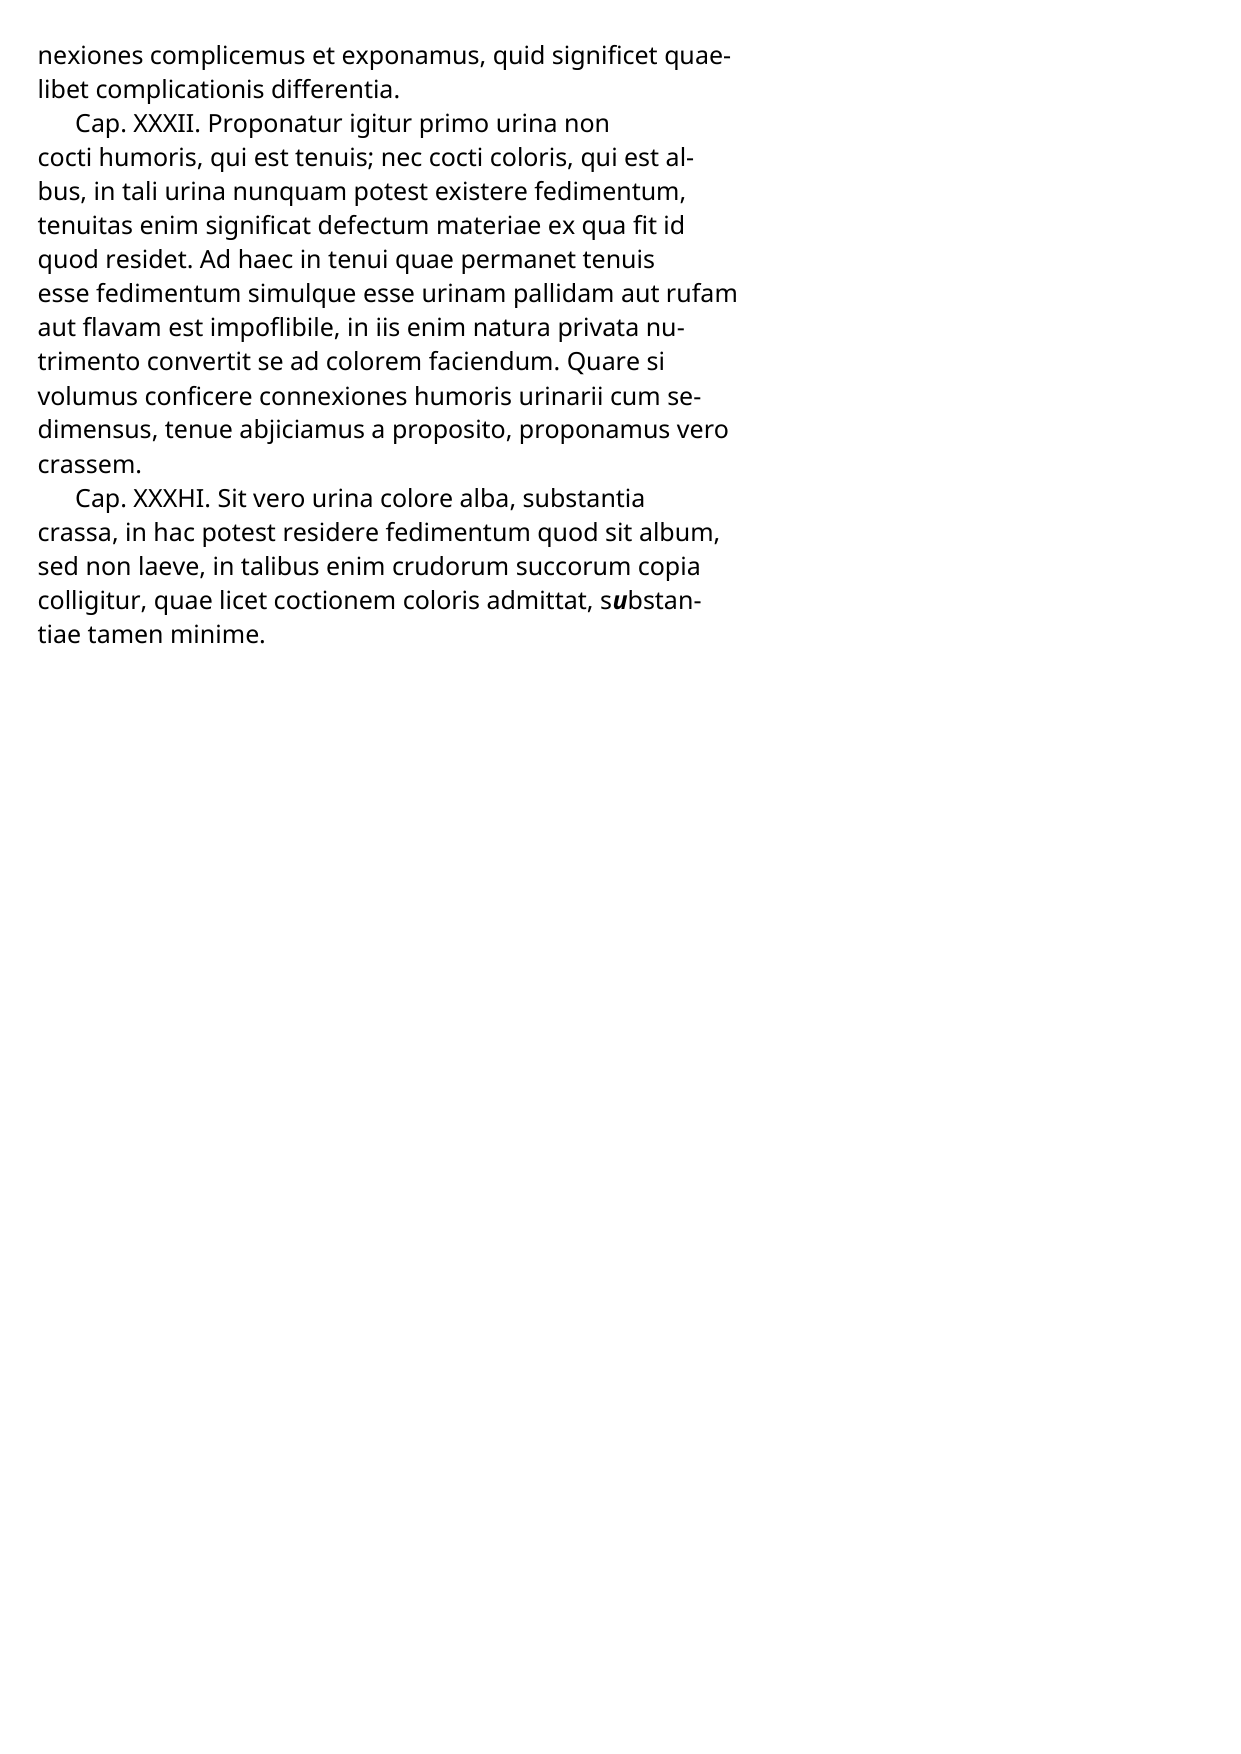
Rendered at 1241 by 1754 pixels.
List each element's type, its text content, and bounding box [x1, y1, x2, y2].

text Cap. XXXHI. Sit vero urina colore alba, substantia crassa, in hac potest residere fedimentum quod sit album, sed non laeve, in talibus enim crudorum succorum copia colligitur, quae licet coctionem coloris admittat, substan- tiae tamen minime. [37, 480, 1203, 651]
text Cap. XXXII. Proponatur igitur primo urina non cocti humoris, qui est tenuis; nec cocti coloris, qui est al- bus, in tali urina nunquam potest existere fedimentum, tenuitas enim significat defectum materiae ex qua fit id quod residet. Ad haec in tenui quae permanet tenuis esse fedimentum simulque esse urinam pallidam aut rufam aut flavam est impoflibile, in iis enim natura privata nu- trimento convertit se ad colorem faciendum. Quare si volumus conficere connexiones humoris urinarii cum se- dimensus, tenue abjiciamus a proposito, proponamus vero crassem. [37, 106, 1203, 480]
text nexiones complicemus et exponamus, quid significet quae- libet complicationis differentia. [37, 37, 1203, 106]
